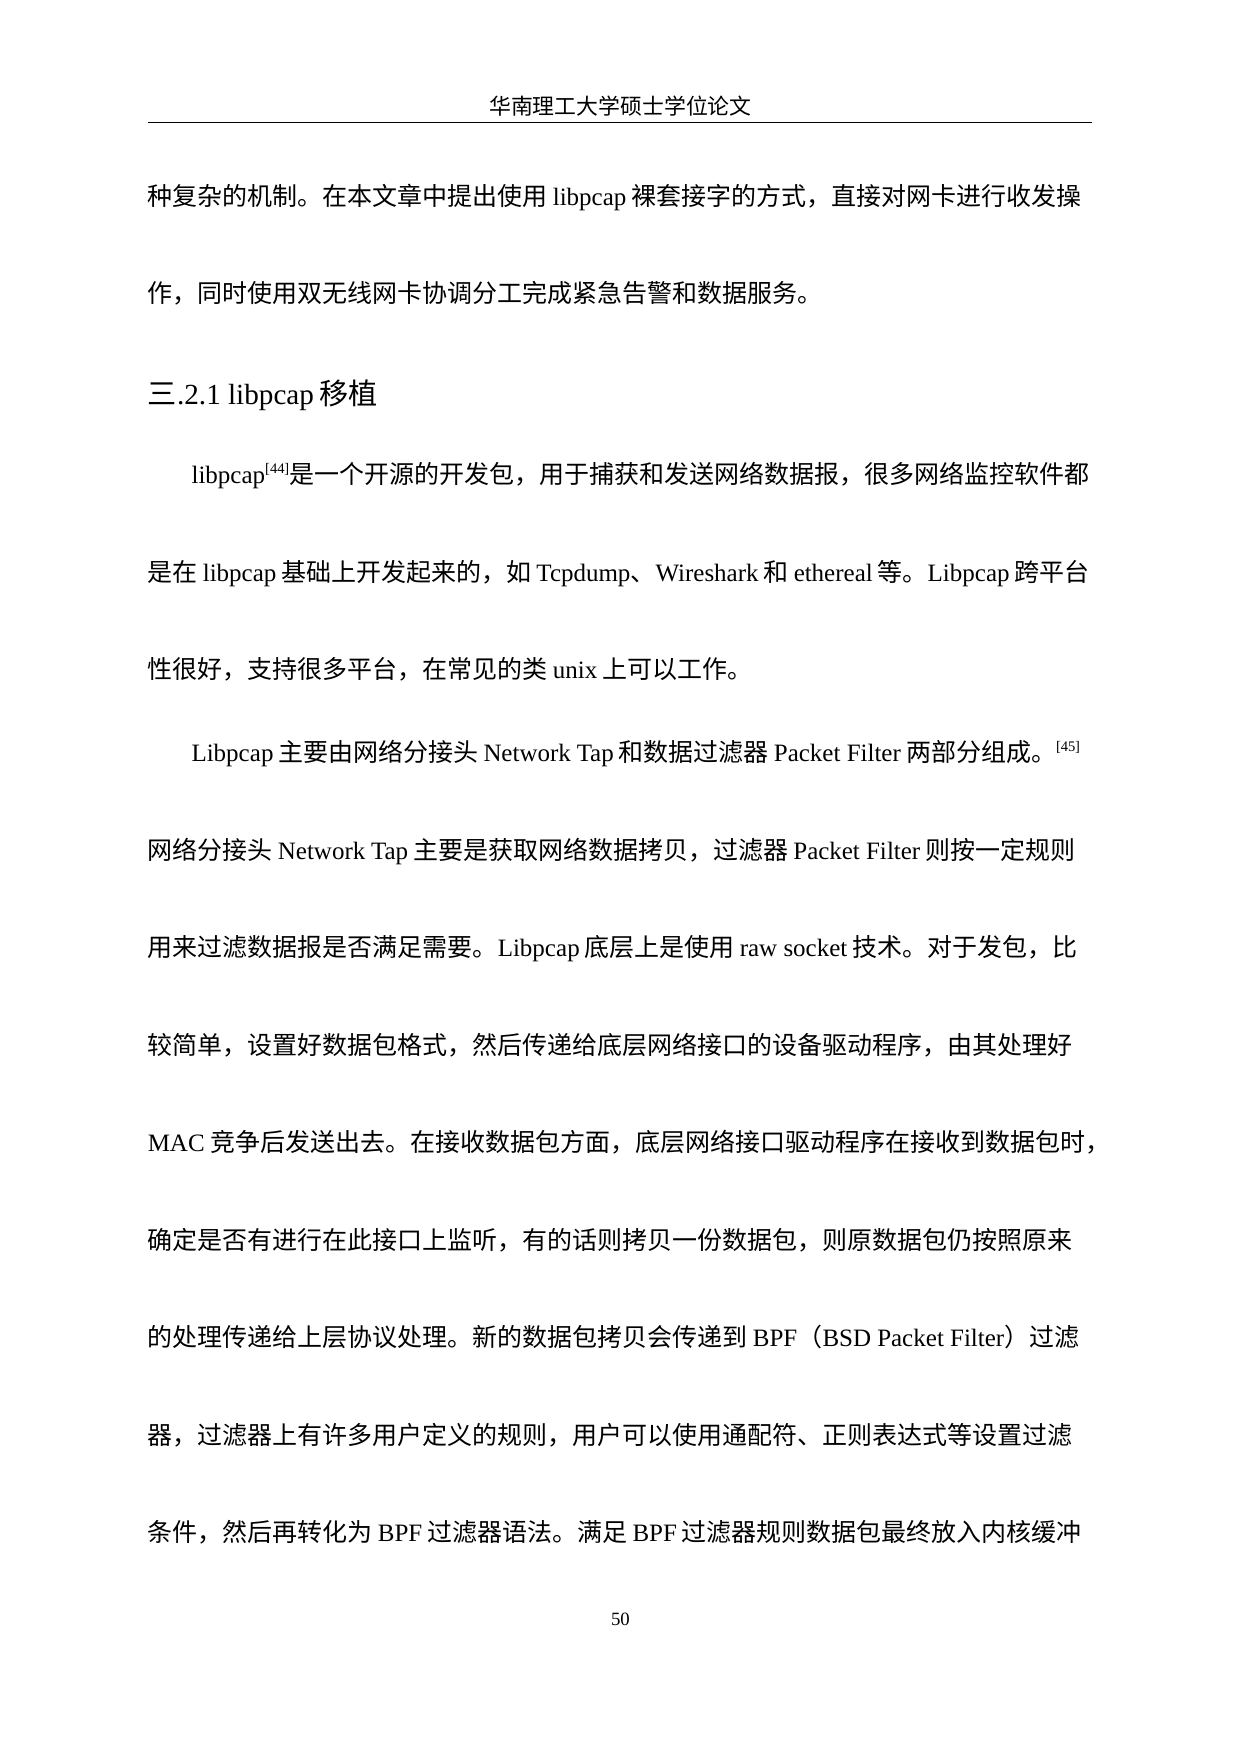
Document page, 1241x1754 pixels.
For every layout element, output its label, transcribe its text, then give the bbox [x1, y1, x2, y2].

text libpcap移植 [148, 359, 1092, 424]
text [148, 162, 1092, 324]
text libpcap[44]是一个开源的开发包，用于捕获和发送网络数据报，很多网络监控软件都是在libpcap基础上开发起来的，如Tcpdump、Wireshark和ethereal等。Libpcap跨平台性很好，支持很多平台，在常见的类unix上可以工作。 [148, 440, 1092, 700]
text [148, 718, 1092, 1563]
